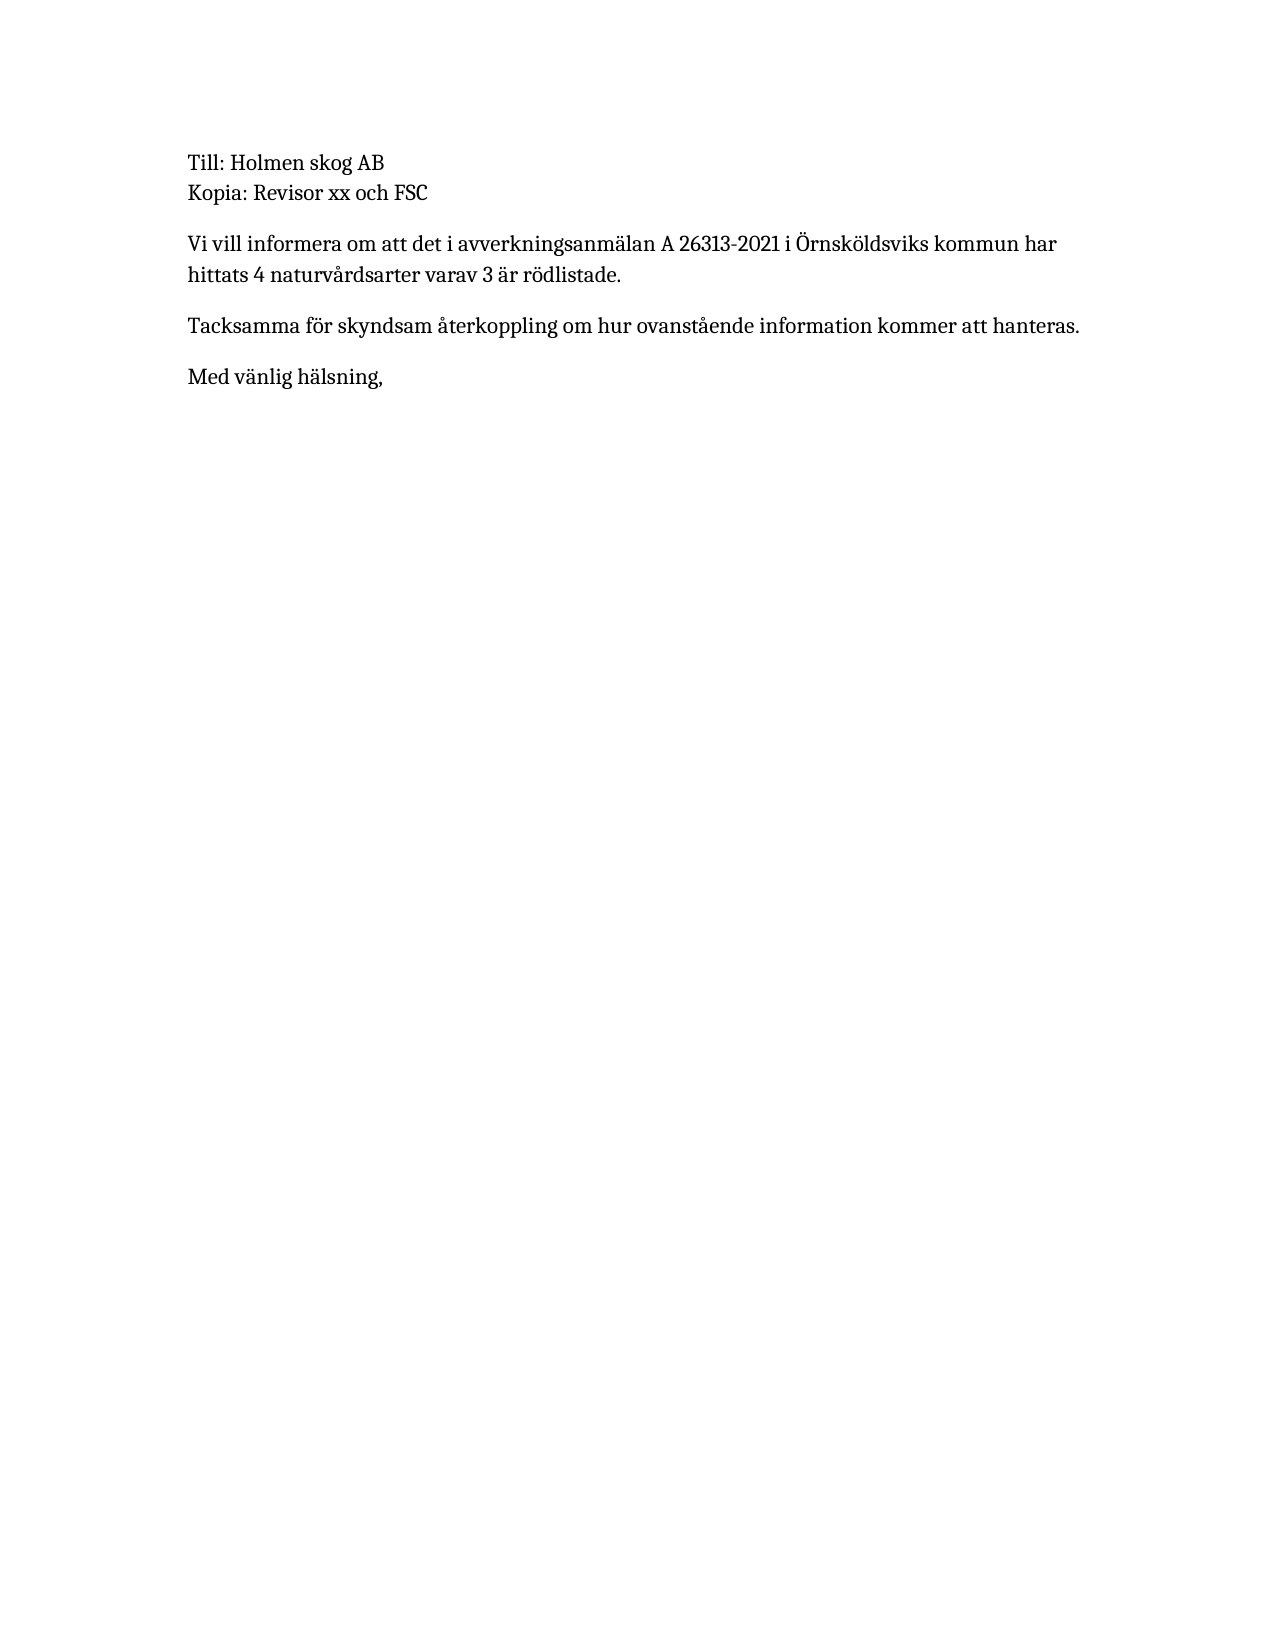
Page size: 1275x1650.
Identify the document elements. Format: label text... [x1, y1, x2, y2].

text Vi vill informera om att det i avverkningsanmälan A 26313-2021 i Örnsköldsviks kommun har hittats 4 naturvårdsarter varav 3 är rödlistade. [187, 231, 1087, 288]
text Tacksamma för skyndsam återkoppling om hur ovanstående information kommer att hanteras. [187, 312, 1087, 339]
text Med vänlig hälsning, [187, 363, 1087, 420]
text Till: Holmen skog AB Kopia: Revisor xx och FSC [187, 150, 1087, 207]
